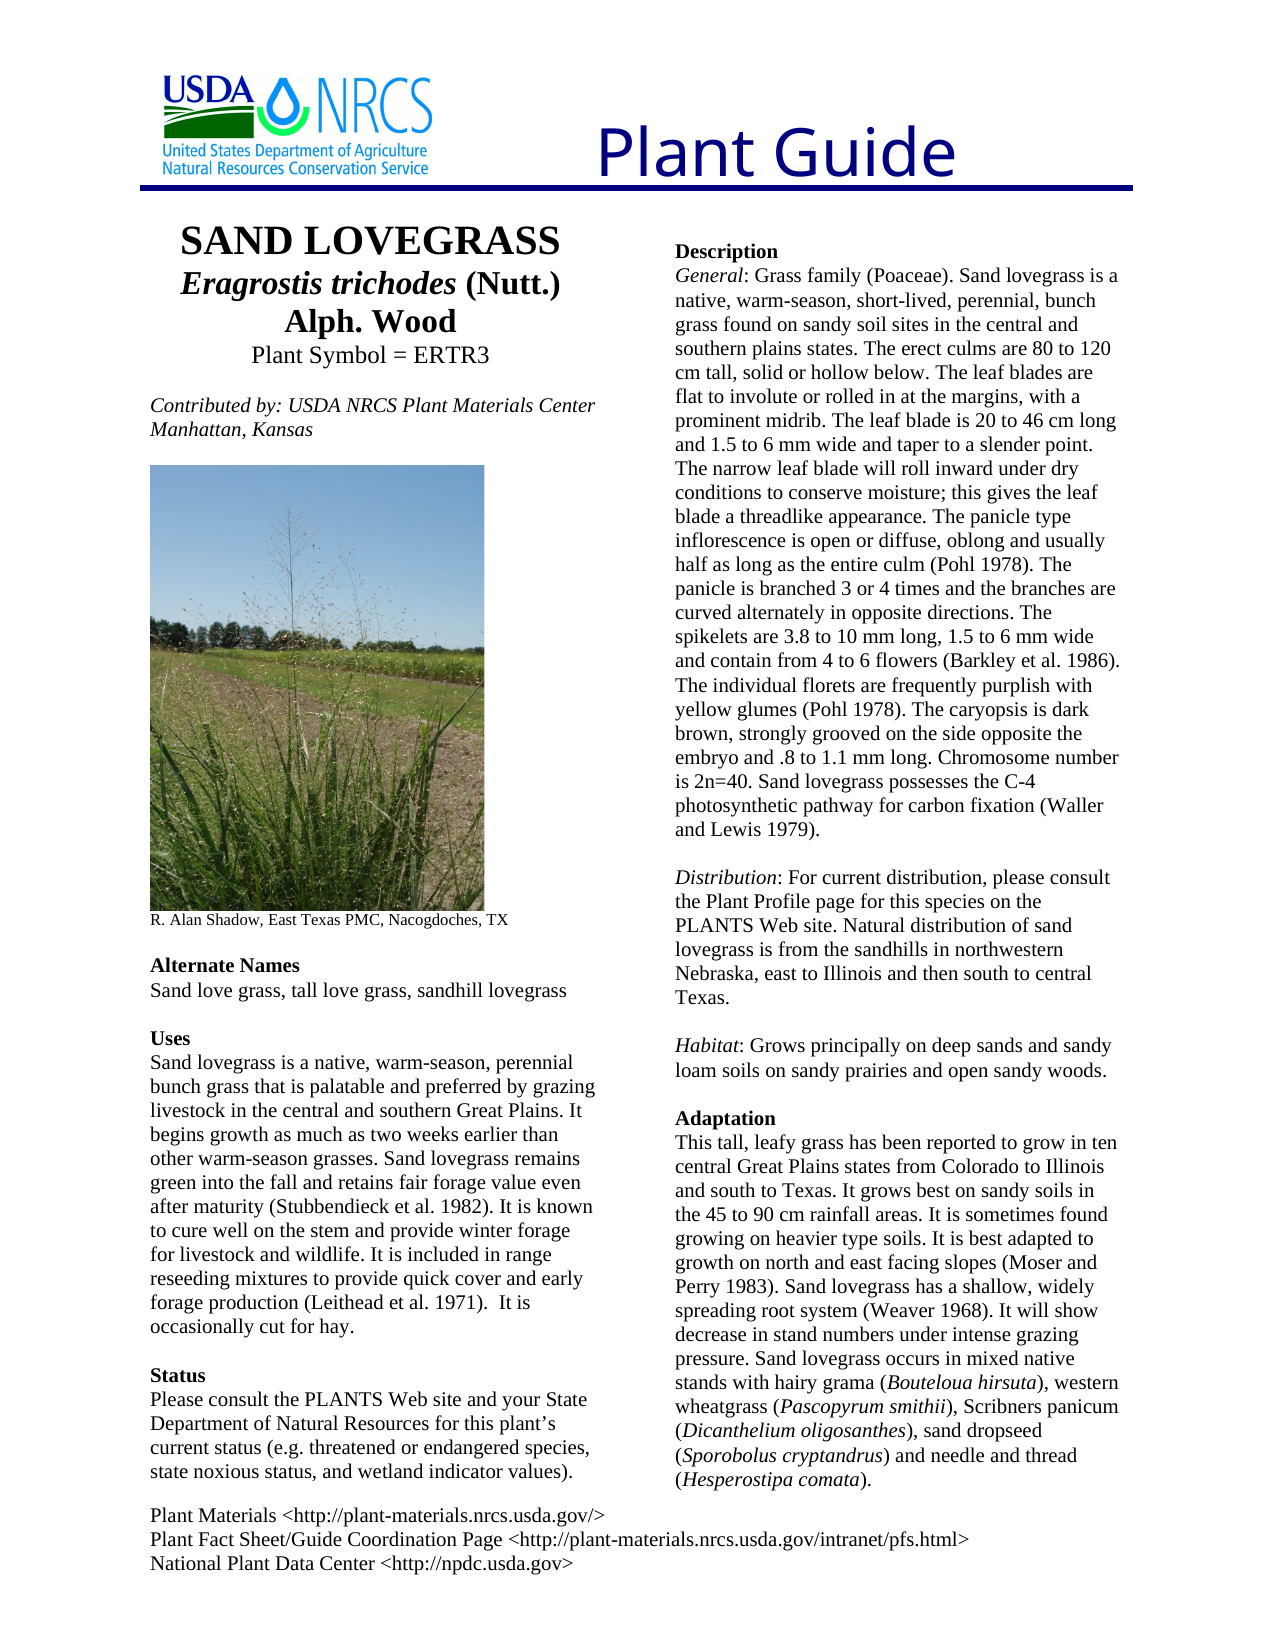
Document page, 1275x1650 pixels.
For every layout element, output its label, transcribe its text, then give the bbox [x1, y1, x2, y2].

table_header Sand Lovegrass [141, 215, 600, 263]
table_cell Plant Symbol = ERTR3 [141, 340, 600, 369]
picture [150, 465, 485, 911]
picture [162, 75, 433, 177]
text Please consult the PLANTS Web site and your State Department of Natural Resources for this plant’s current status (e.g. threatened or endangered species, state noxious status, and wetland indicator values). [150, 1387, 600, 1483]
text Sand lovegrass is a native, warm-season, perennial bunch grass that is palatable and preferred by grazing livestock in the central and southern . It begins growth as much as two weeks earlier than other warm-season grasses. Sand lovegrass remains green into the fall and retains fair forage value even after maturity (Stubbendieck et al. 1982). It is known to cure well on the stem and provide winter forage for livestock and wildlife. It is included in range reseeding mixtures to provide quick cover and early forage production (Leithead et al. 1971). It is occasionally cut for hay. [150, 1050, 600, 1338]
text This tall, leafy grass has been reported to grow in ten central Great Plains states from to and south to . It grows best on sandy soils in the 45 to 90 cm rainfall areas. It is sometimes found growing on heavier type soils. It is best adapted to growth on north and east facing slopes (Moser and Perry 1983). Sand lovegrass has a shallow, widely spreading root system (Weaver 1968). It will show decrease in stand numbers under intense grazing pressure. Sand lovegrass occurs in mixed native stands with hairy grama (Bouteloua hirsuta), western wheatgrass (Pascopyrum smithii), Scribners panicum (Dicanthelium oligosanthes), sand dropseed (Sporobolus cryptandrus) and needle and thread (Hesperostipa comata). [675, 1130, 1125, 1491]
text Distribution: For current distribution, please consult the Plant Profile page for this species on the PLANTS Web site. Natural distribution of sand lovegrass is from the sandhills in northwestern , east to and then south to central . [675, 865, 1125, 1009]
text Adaptation [675, 1106, 1125, 1130]
text Sand love grass, tall love grass, sandhill lovegrass [150, 977, 600, 1002]
text Description [675, 239, 1125, 263]
text R. , PMC, [150, 910, 600, 929]
text Status [150, 1362, 600, 1387]
table_cell Eragrostis trichodes (Nutt.) Alph. Wood [141, 263, 600, 340]
text Contributed by: [150, 393, 600, 441]
text Uses [150, 1026, 600, 1050]
text General: Grass family (Poaceae). Sand lovegrass is a native, warm-season, short-lived, perennial, bunch grass found on sandy soil sites in the central and southern plains states. The erect culms are 80 to 120 cm tall, solid or hollow below. The leaf blades are flat to involute or rolled in at the margins, with a prominent midrib. The leaf blade is 20 to 46 cm long and 1.5 to 6 mm wide and taper to a slender point. The narrow leaf blade will roll inward under dry conditions to conserve moisture; this gives the leaf blade a threadlike appearance. The panicle type inflorescence is open or diffuse, oblong and usually half as long as the entire culm (Pohl 1978). The panicle is branched 3 or 4 times and the branches are curved alternately in opposite directions. The spikelets are 3.8 to 10 mm long, 1.5 to 6 mm wide and contain from 4 to 6 flowers (Barkley et al. 1986). The individual florets are frequently purplish with yellow glumes (Pohl 1978). The caryopsis is dark brown, strongly grooved on the side opposite the embryo and .8 to 1.1 mm long. Chromosome number is 2n=40. Sand lovegrass possesses the C-4 photosynthetic pathway for carbon fixation (Waller and Lewis 1979). [675, 263, 1125, 841]
text Habitat: Grows principally on deep sands and sandy loam soils on sandy prairies and open sandy woods. [675, 1033, 1125, 1082]
text Alternate Names [150, 953, 600, 977]
